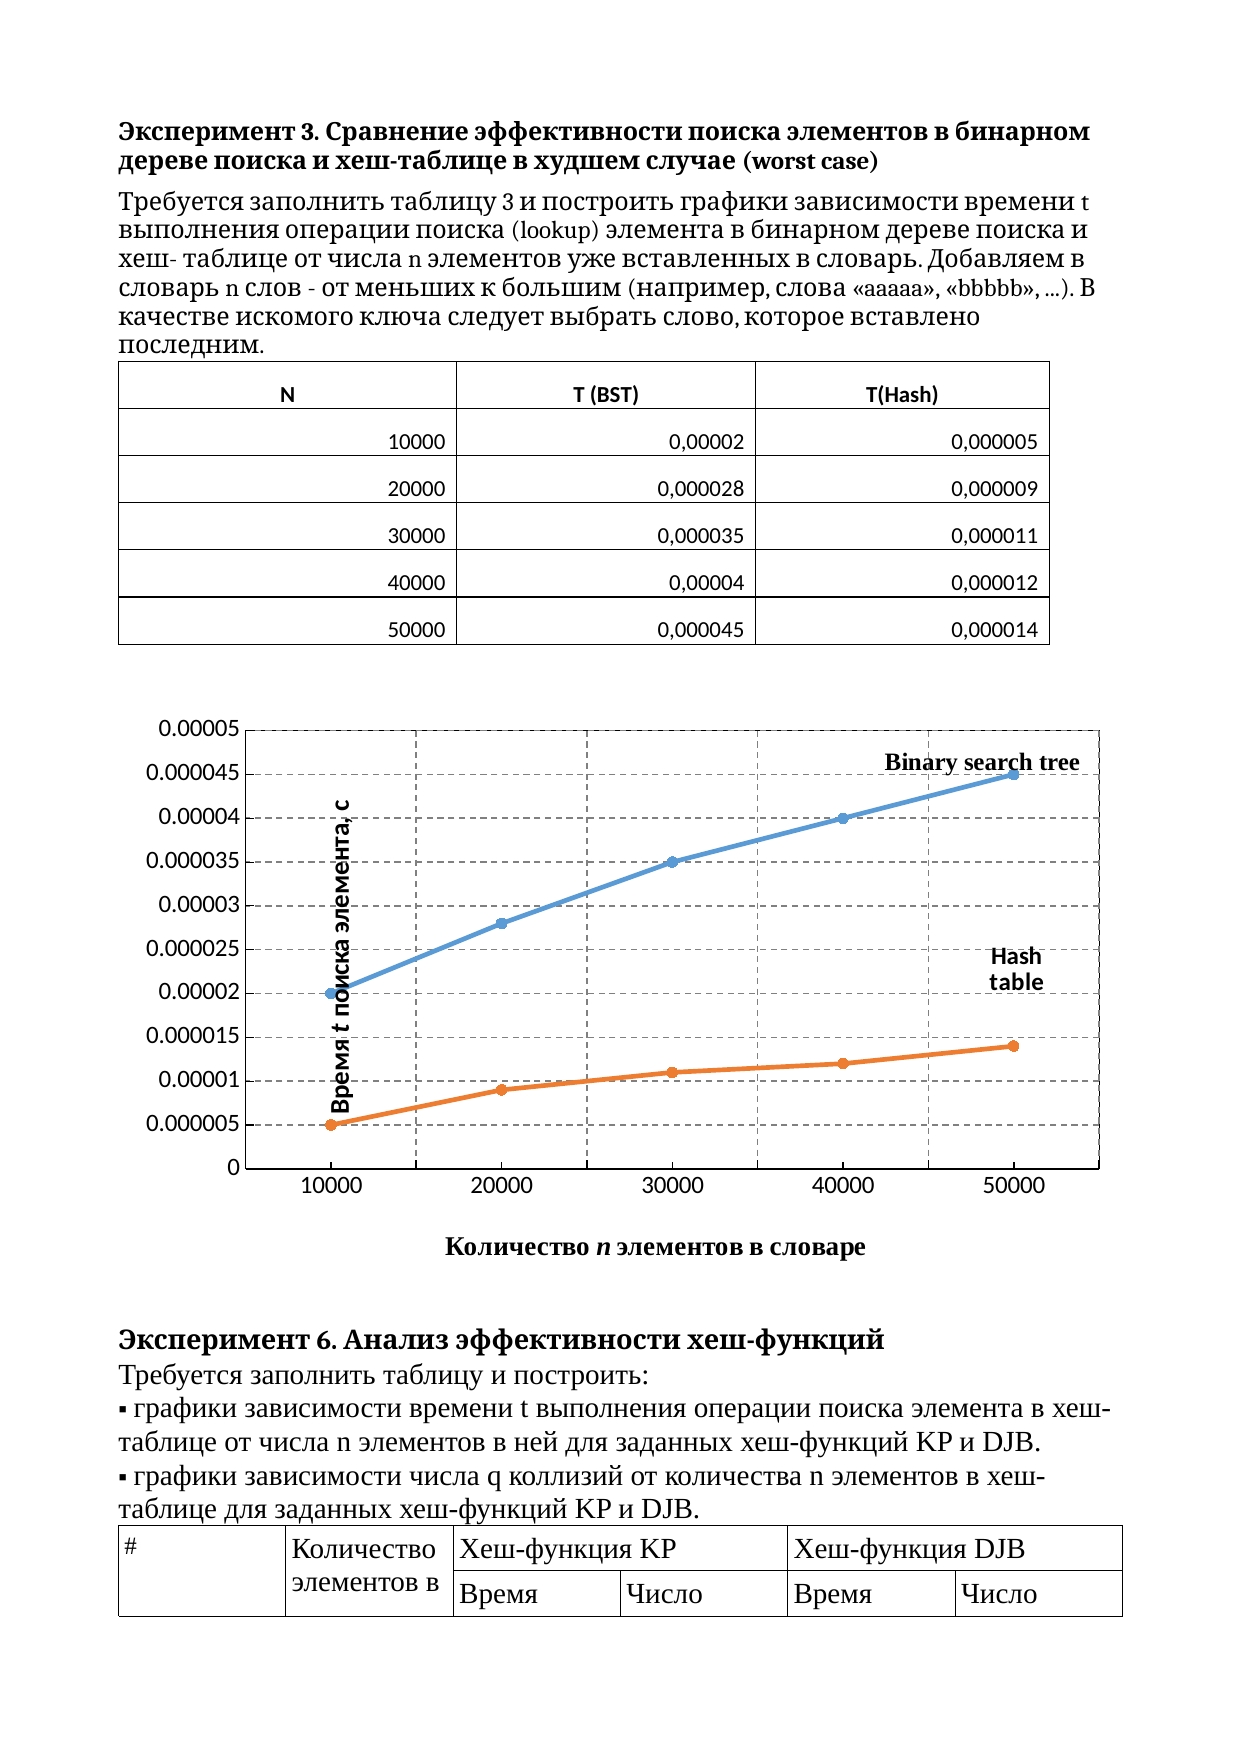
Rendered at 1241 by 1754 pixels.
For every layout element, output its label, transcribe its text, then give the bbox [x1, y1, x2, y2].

table_cell 40000 [119, 550, 456, 596]
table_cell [454, 1571, 620, 1616]
table_cell 0,000011 [756, 503, 1049, 549]
table_cell 0,000009 [756, 456, 1049, 502]
table_cell 0,00002 [457, 409, 755, 455]
table_cell 10000 [119, 409, 456, 455]
table_cell 0,000045 [457, 598, 755, 644]
table_cell Число коллизий [621, 1571, 787, 1616]
table_cell 0,000028 [457, 456, 755, 502]
text ▪ графики зависимости числа q коллизий от количества n элементов в хеш-таблице для заданных хеш-функций KP и DJB. [118, 1458, 1122, 1525]
text Требуется заполнить таблицу 3 и построить графики зависимости времени t выполнения операции поиска (lookup) элемента в бинарном дереве поиска и хеш- таблице от числа n элементов уже вставленных в словарь. Добавляем в словарь n слов - от меньших к большим (например, слова «aaaaa», «bbbbb», ...). В качестве искомого ключа следует выбрать слово, которое вставлено последним. [118, 187, 1122, 360]
table_header # [119, 1526, 285, 1616]
table_cell 20000 [119, 456, 456, 502]
table_header Количество элементов в словаре [286, 1526, 453, 1616]
table_header T (BST) [457, 362, 755, 408]
table_cell 30000 [119, 503, 456, 549]
table_cell 50000 [119, 598, 456, 644]
text Эксперимент 3. Сравнение эффективности поиска элементов в бинарном дереве поиска и хеш-таблице в худшем случае (worst case) [118, 118, 1122, 176]
table_cell 0,00004 [457, 550, 755, 596]
table_cell 0,000014 [756, 598, 1049, 644]
text ▪ графики зависимости времени t выполнения операции поиска элемента в хеш-таблице от числа n элементов в ней для заданных хеш-функций KP и DJB. [118, 1391, 1122, 1458]
table_cell 0,000035 [457, 503, 755, 549]
text Требуется заполнить таблицу и построить: [118, 1357, 1122, 1391]
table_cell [788, 1571, 955, 1616]
table_cell 0,000012 [756, 550, 1049, 596]
table_header N [119, 362, 456, 408]
table_header T(Hash) [756, 362, 1049, 408]
text Эксперимент 6. Анализ эффективности хеш-функций [118, 1325, 1122, 1356]
table_header Хеш-функция DJB [788, 1526, 1122, 1570]
table_cell 0,000005 [756, 409, 1049, 455]
table_cell Число коллизий [956, 1571, 1122, 1616]
table_header Хеш-функция KP [454, 1526, 787, 1570]
